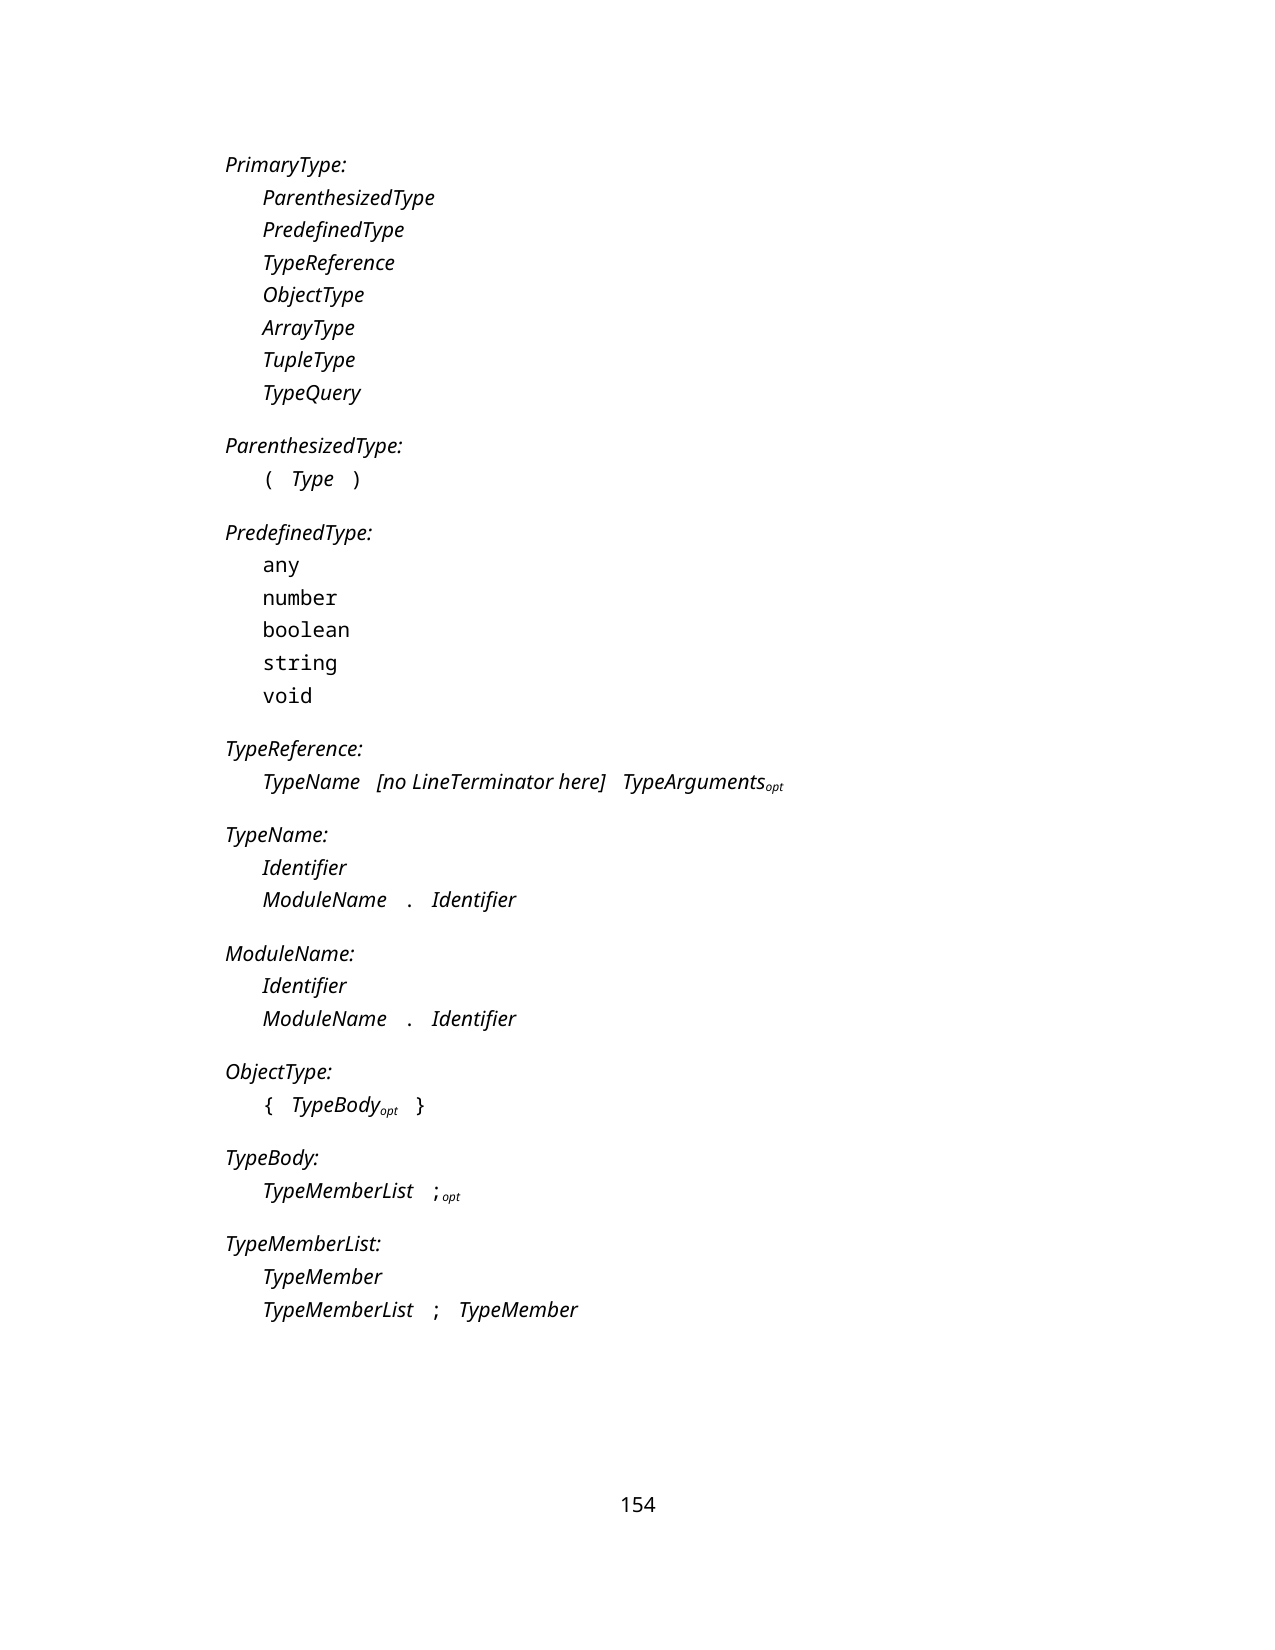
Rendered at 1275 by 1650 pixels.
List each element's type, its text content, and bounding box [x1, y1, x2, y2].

text TypeBody: TypeMemberList ;opt [225, 1143, 1125, 1204]
text TypeMemberList: TypeMember TypeMemberList ; TypeMember [225, 1229, 1125, 1323]
text ModuleName: Identifier ModuleName . Identifier [225, 939, 1125, 1032]
text TypeName: Identifier ModuleName . Identifier [225, 820, 1125, 914]
text PrimaryType: ParenthesizedType PredefinedType TypeReference ObjectType ArrayType TupleType TypeQuery [225, 150, 1125, 407]
text ParenthesizedType: ( Type ) [225, 432, 1125, 493]
text TypeReference: TypeName [no LineTerminator here] TypeArgumentsopt [225, 734, 1125, 795]
text ObjectType: { TypeBodyopt } [225, 1057, 1125, 1118]
text PredefinedType: any number boolean string void [225, 518, 1125, 709]
